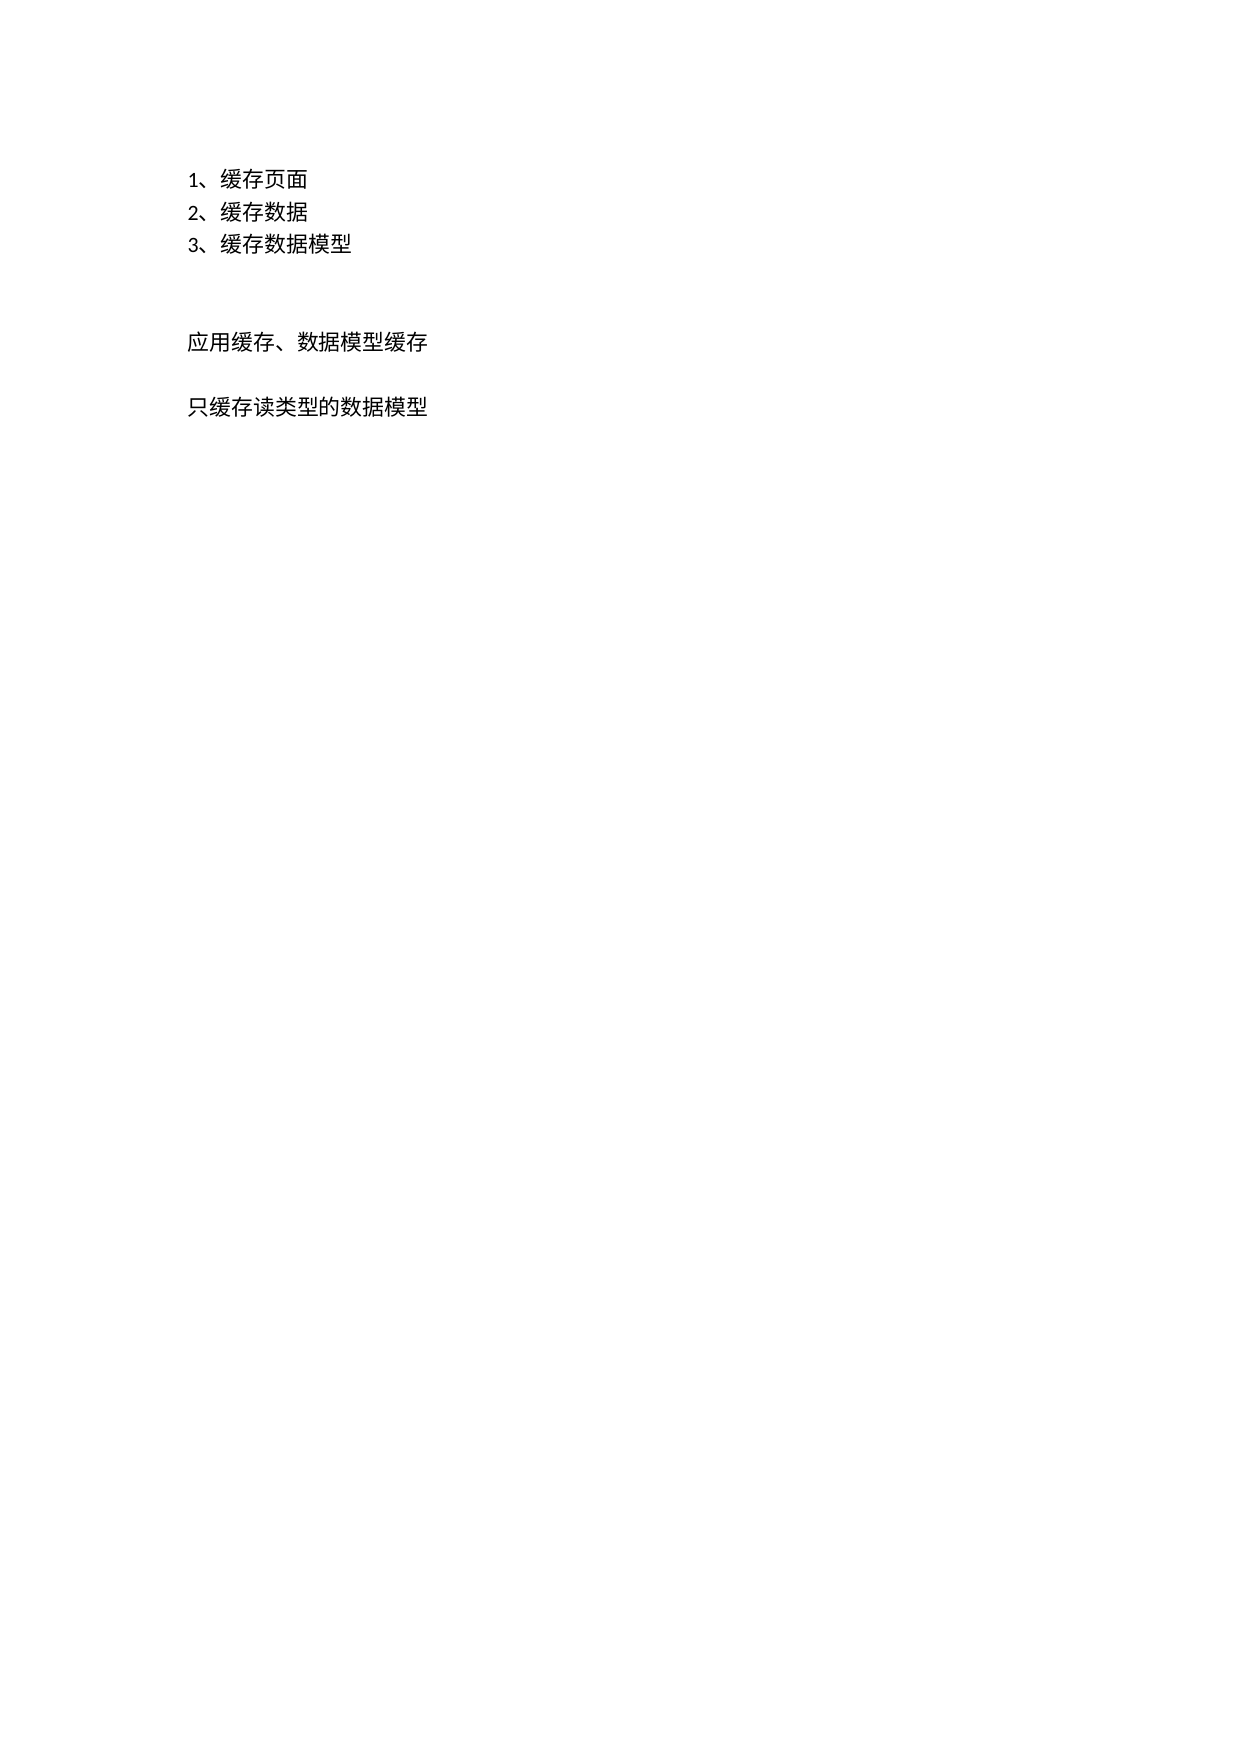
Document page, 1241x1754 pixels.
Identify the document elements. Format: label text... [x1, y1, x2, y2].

text 应用缓存、数据模型缓存 [187, 324, 1053, 357]
text 2、缓存数据 [187, 194, 1053, 227]
text 只缓存读类型的数据模型 [187, 389, 1053, 422]
text 3、缓存数据模型 [187, 227, 1053, 259]
text 1、缓存页面 [187, 162, 1053, 194]
